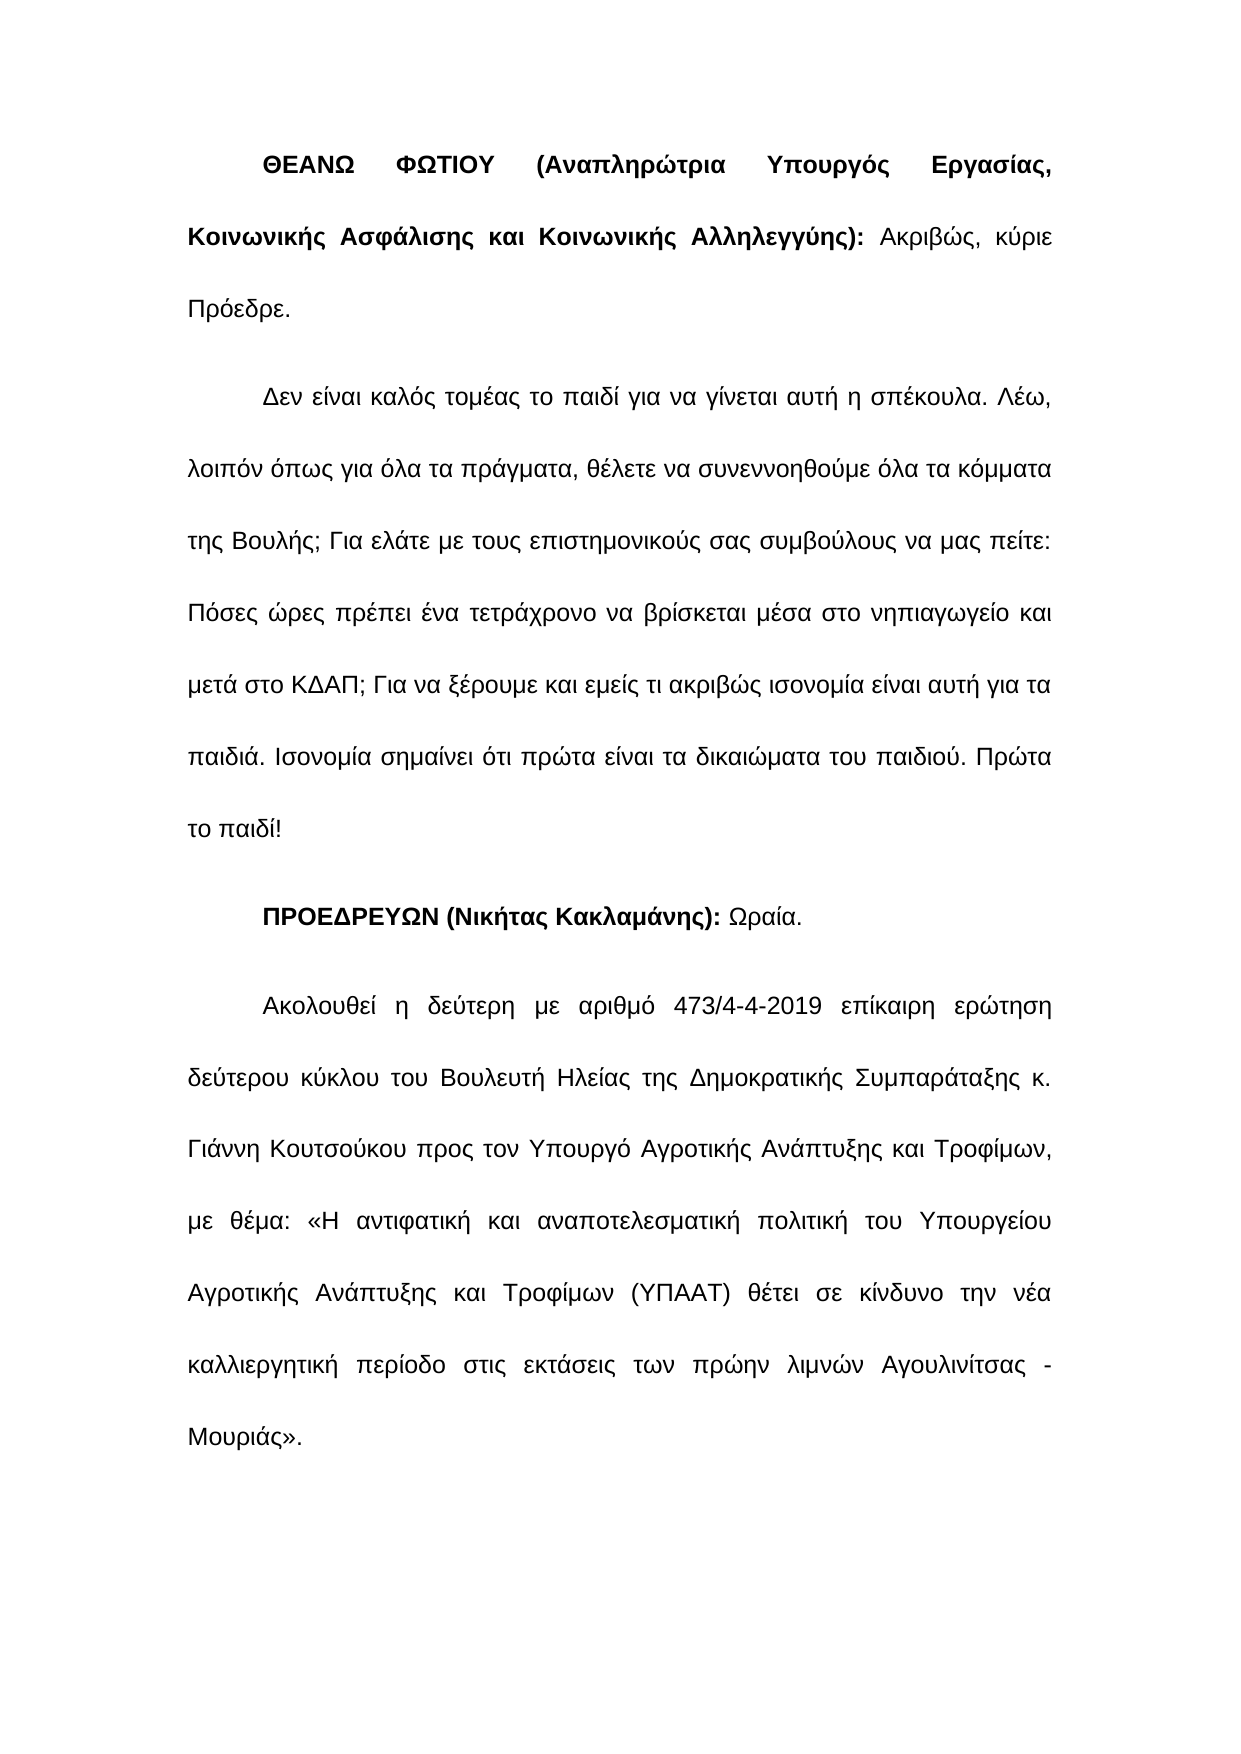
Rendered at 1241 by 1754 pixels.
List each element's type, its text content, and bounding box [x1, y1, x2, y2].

text Δεν είναι καλός τομέας το παιδί για να γίνεται αυτή η σπέκουλα. Λέω, λοιπόν όπως για όλα τα πράγματα, θέλετε να συνεννοηθούμε όλα τα κόμματα της Βουλής; Για ελάτε με τους επιστημονικούς σας συμβούλους να μας πείτε: Πόσες ώρες πρέπει ένα τετράχρονο να βρίσκεται μέσα στο νηπιαγωγείο και μετά στο ΚΔΑΠ; Για να ξέρουμε και εμείς τι ακριβώς ισονομία είναι αυτή για τα παιδιά. Ισονομία σημαίνει ότι πρώτα είναι τα δικαιώματα του παιδιού. Πρώτα το παιδί! [187, 382, 1053, 842]
text ΠΡΟΕΔΡΕΥΩΝ (Νικήτας Κακλαμάνης): Ωραία. [187, 902, 1053, 931]
text Ακολουθεί η δεύτερη με αριθμό 473/4-4-2019 επίκαιρη ερώτηση δεύτερου κύκλου του Βουλευτή Ηλείας της Δημοκρατικής Συμπαράταξης κ. Γιάννη Κουτσούκου προς τον Υπουργό Αγροτικής Ανάπτυξης και Τροφίμων, με θέμα: «Η αντιφατική και αναποτελεσματική πολιτική του Υπουργείου Αγροτικής Ανάπτυξης και Τροφίμων (ΥΠΑΑΤ) θέτει σε κίνδυνο την νέα καλλιεργητική περίοδο στις εκτάσεις των πρώην λιμνών Αγουλινίτσας - Μουριάς». [187, 991, 1053, 1451]
text ΘΕΑΝΩ ΦΩΤΙΟΥ (Αναπληρώτρια Υπουργός Εργασίας, Κοινωνικής Ασφάλισης και Κοινωνικής Αλληλεγγύης): Ακριβώς, κύριε Πρόεδρε. [187, 150, 1053, 322]
